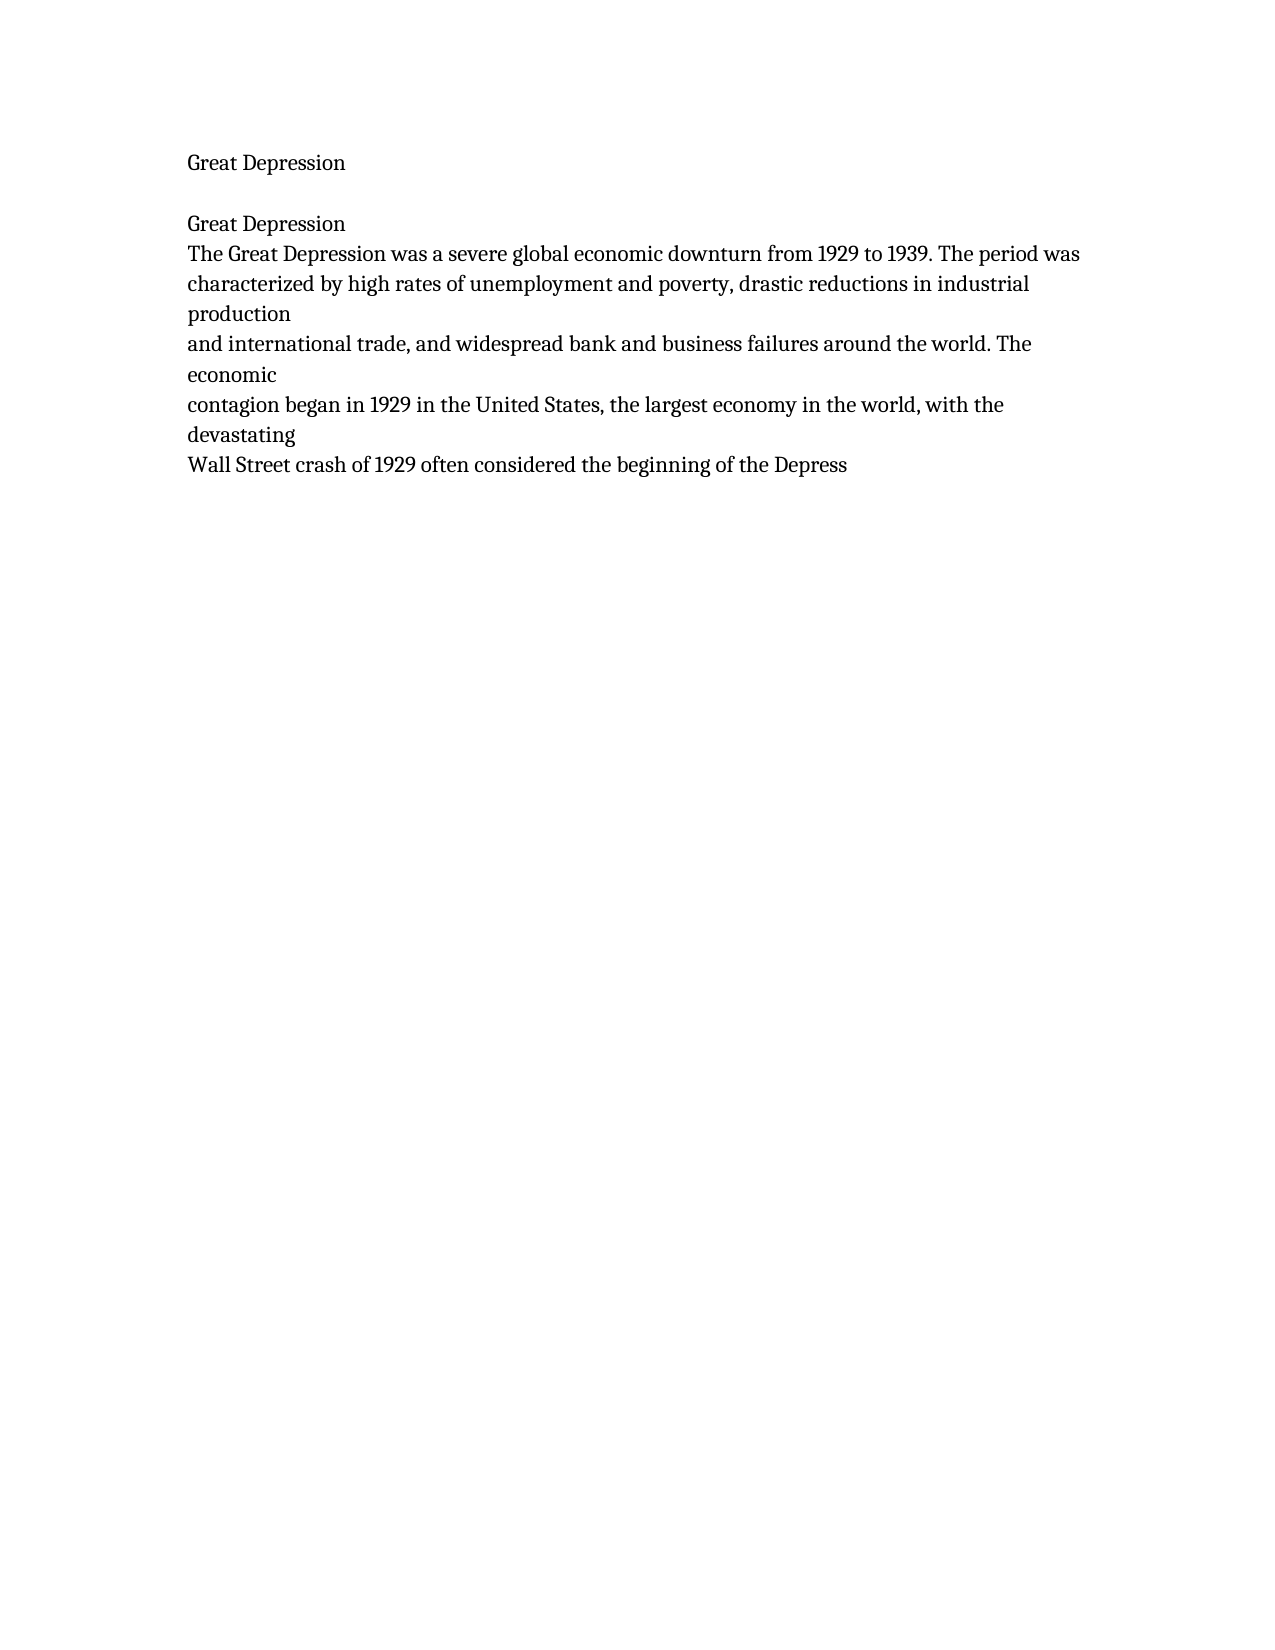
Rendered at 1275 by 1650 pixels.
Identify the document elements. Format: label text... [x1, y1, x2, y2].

text Great Depression Great Depression The Great Depression was a severe global economic downturn from 1929 to 1939. The period was characterized by high rates of unemployment and poverty, drastic reductions in industrial production and international trade, and widespread bank and business failures around the world. The economic contagion began in 1929 in the United States, the largest economy in the world, with the devastating Wall Street crash of 1929 often considered the beginning of the Depress [187, 150, 1087, 478]
